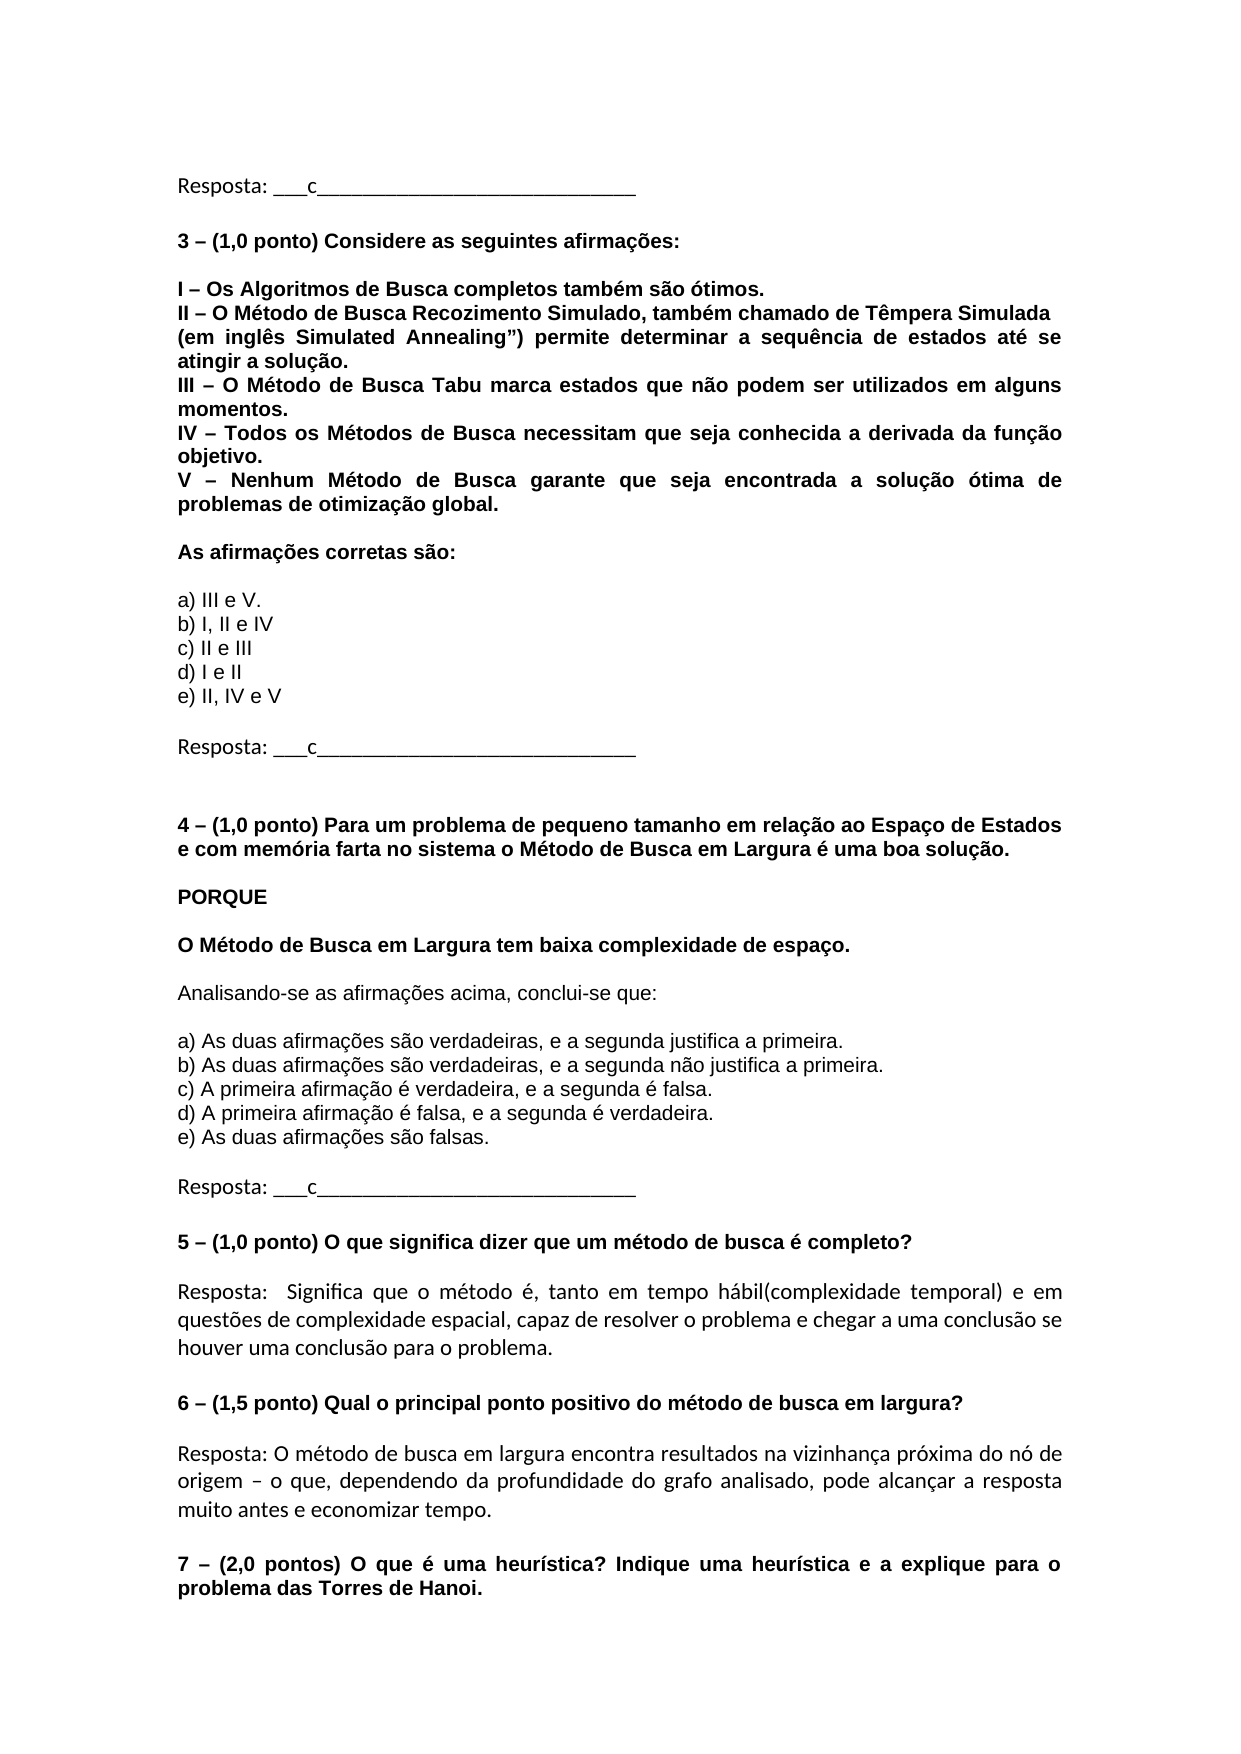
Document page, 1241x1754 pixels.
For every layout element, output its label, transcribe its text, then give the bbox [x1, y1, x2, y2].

text c) II e III [177, 636, 1063, 660]
text 7 – (2,0 pontos) O que é uma heurística? Indique uma heurística e a explique para o problema das Torres de Hanoi. [177, 1552, 1063, 1600]
text 5 – (1,0 ponto) O que significa dizer que um método de busca é completo? [177, 1229, 1063, 1253]
text 3 – (1,0 ponto) Considere as seguintes afirmações: [177, 229, 1063, 253]
text e) As duas afirmações são falsas. [177, 1124, 1063, 1148]
text II – O Método de Busca Recozimento Simulado, também chamado de Têmpera Simulada [177, 301, 1063, 324]
text d) I e II [177, 660, 1063, 684]
text Analisando-se as afirmações acima, conclui-se que: [177, 981, 1063, 1005]
text a) III e V. [177, 588, 1063, 612]
text a) As duas afirmações são verdadeiras, e a segunda justifica a primeira. [177, 1029, 1063, 1053]
text Resposta: ___c____________________________ [177, 172, 1063, 199]
text b) I, II e IV [177, 612, 1063, 636]
text 4 – (1,0 ponto) Para um problema de pequeno tamanho em relação ao Espaço de Estados e com memória farta no sistema o Método de Busca em Largura é uma boa solução. [177, 813, 1063, 861]
text e) II, IV e V [177, 684, 1063, 708]
text Resposta: Significa que o método é, tanto em tempo hábil(complexidade temporal) e em questões de complexidade espacial, capaz de resolver o problema e chegar a uma conclusão se houver uma conclusão para o problema. [177, 1277, 1063, 1362]
text b) As duas afirmações são verdadeiras, e a segunda não justifica a primeira. [177, 1053, 1063, 1077]
text III – O Método de Busca Tabu marca estados que não podem ser utilizados em alguns momentos. [177, 372, 1063, 420]
text O Método de Busca em Largura tem baixa complexidade de espaço. [177, 933, 1063, 957]
text As afirmações corretas são: [177, 540, 1063, 564]
text IV – Todos os Métodos de Busca necessitam que seja conhecida a derivada da função objetivo. [177, 420, 1063, 468]
text I – Os Algoritmos de Busca completos também são ótimos. [177, 277, 1063, 301]
text PORQUE [177, 885, 1063, 909]
text V – Nenhum Método de Busca garante que seja encontrada a solução ótima de problemas de otimização global. [177, 468, 1063, 516]
text Resposta: O método de busca em largura encontra resultados na vizinhança próxima do nó de origem – o que, dependendo da profundidade do grafo analisado, pode alcançar a resposta muito antes e economizar tempo. [177, 1439, 1063, 1523]
text c) A primeira afirmação é verdadeira, e a segunda é falsa. [177, 1077, 1063, 1101]
text Resposta: ___c____________________________ [177, 1172, 1063, 1200]
text (em inglês Simulated Annealing”) permite determinar a sequência de estados até se atingir a solução. [177, 324, 1063, 372]
text d) A primeira afirmação é falsa, e a segunda é verdadeira. [177, 1101, 1063, 1124]
text Resposta: ___c____________________________ [177, 732, 1063, 760]
text 6 – (1,5 ponto) Qual o principal ponto positivo do método de busca em largura? [177, 1391, 1063, 1415]
